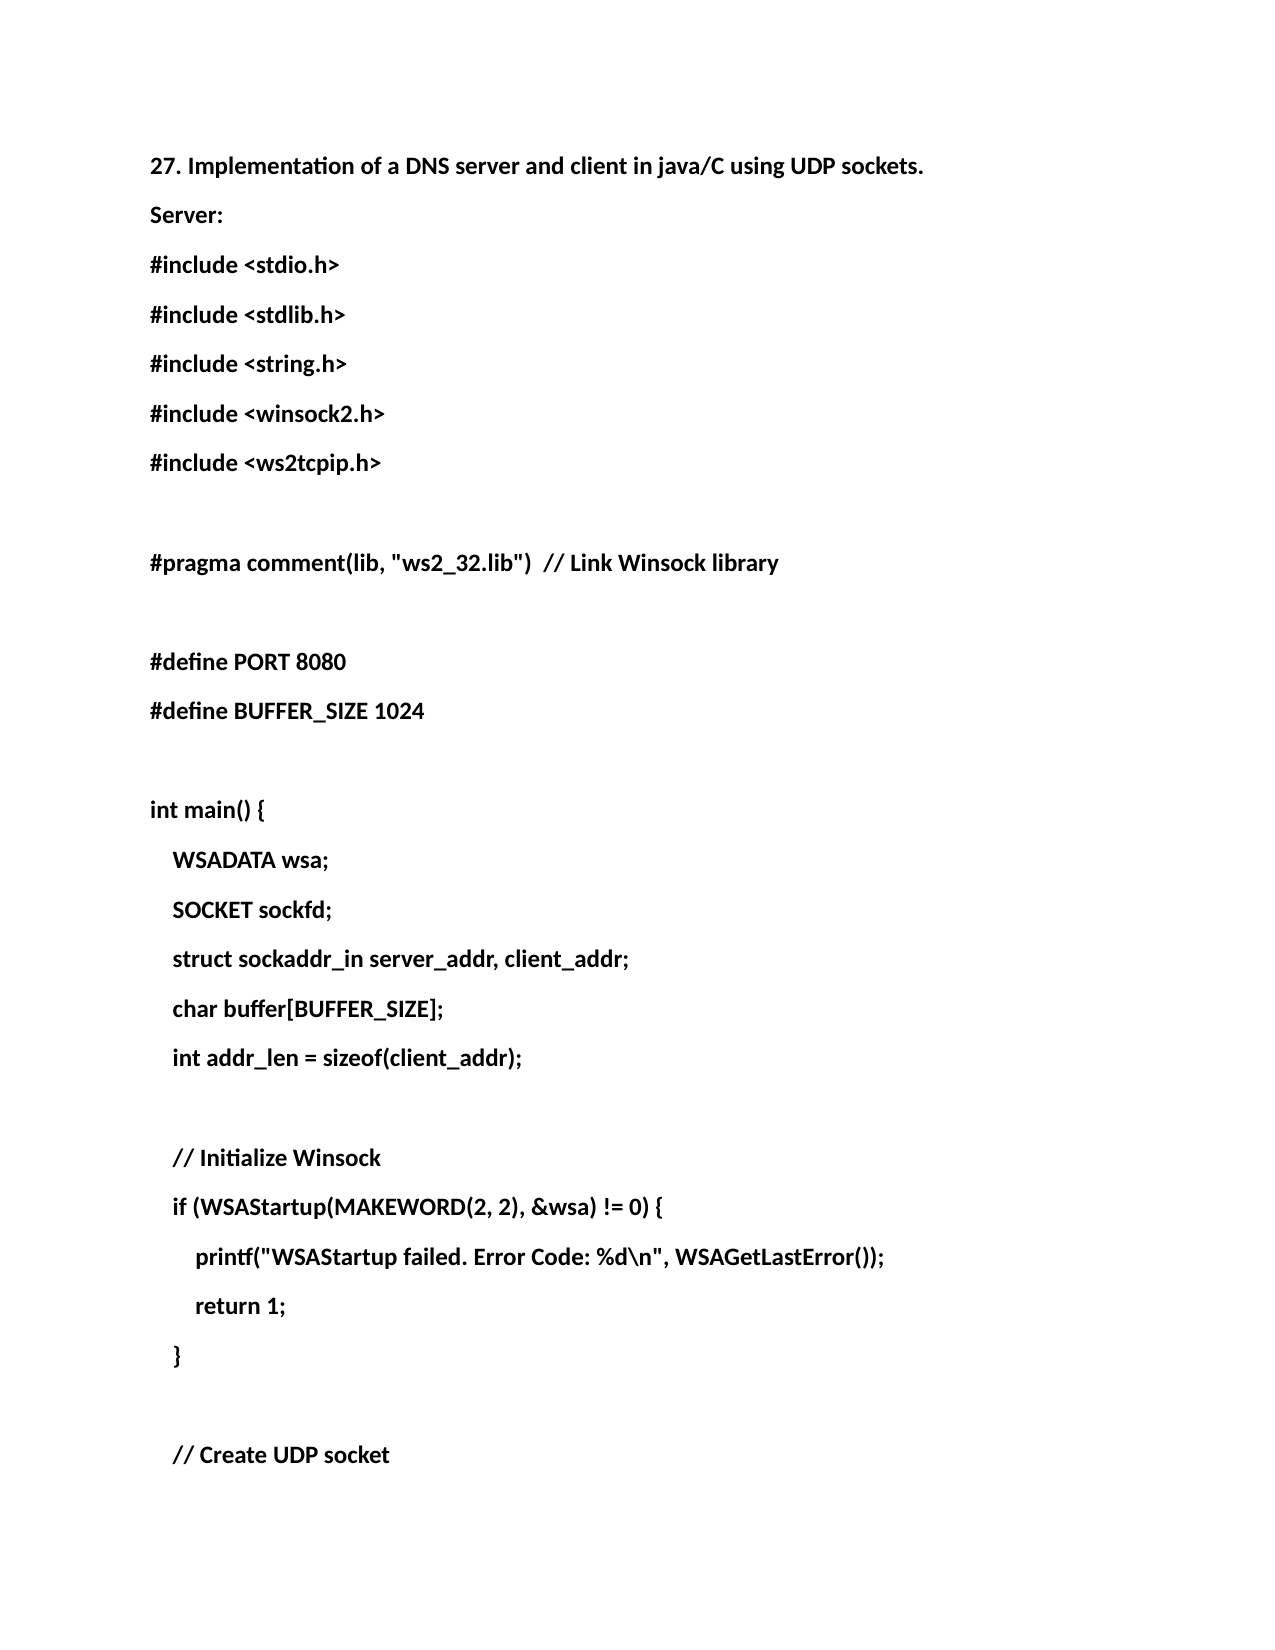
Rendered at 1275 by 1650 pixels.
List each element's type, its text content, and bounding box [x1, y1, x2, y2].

text printf("WSAStartup failed. Error Code: %d\n", WSAGetLastError()); [150, 1241, 1125, 1271]
text #include <string.h> [150, 348, 1125, 379]
text // Create UDP socket [150, 1439, 1125, 1470]
text } [150, 1340, 1125, 1371]
text int main() { [150, 794, 1125, 825]
text WSADATA wsa; [150, 844, 1125, 875]
text int addr_len = sizeof(client_addr); [150, 1042, 1125, 1073]
text // Initialize Winsock [150, 1142, 1125, 1172]
text #include <winsock2.h> [150, 398, 1125, 428]
text if (WSAStartup(MAKEWORD(2, 2), &wsa) != 0) { [150, 1191, 1125, 1222]
text #include <stdio.h> [150, 249, 1125, 280]
text char buffer[BUFFER_SIZE]; [150, 993, 1125, 1023]
text Server: [150, 199, 1125, 230]
text return 1; [150, 1290, 1125, 1321]
text 27. Implementation of a DNS server and client in java/C using UDP sockets. [150, 150, 1125, 181]
text #define PORT 8080 [150, 646, 1125, 676]
text #define BUFFER_SIZE 1024 [150, 695, 1125, 726]
text #include <stdlib.h> [150, 299, 1125, 329]
text #pragma comment(lib, "ws2_32.lib") // Link Winsock library [150, 547, 1125, 577]
text struct sockaddr_in server_addr, client_addr; [150, 943, 1125, 974]
text #include <ws2tcpip.h> [150, 447, 1125, 478]
text SOCKET sockfd; [150, 894, 1125, 924]
